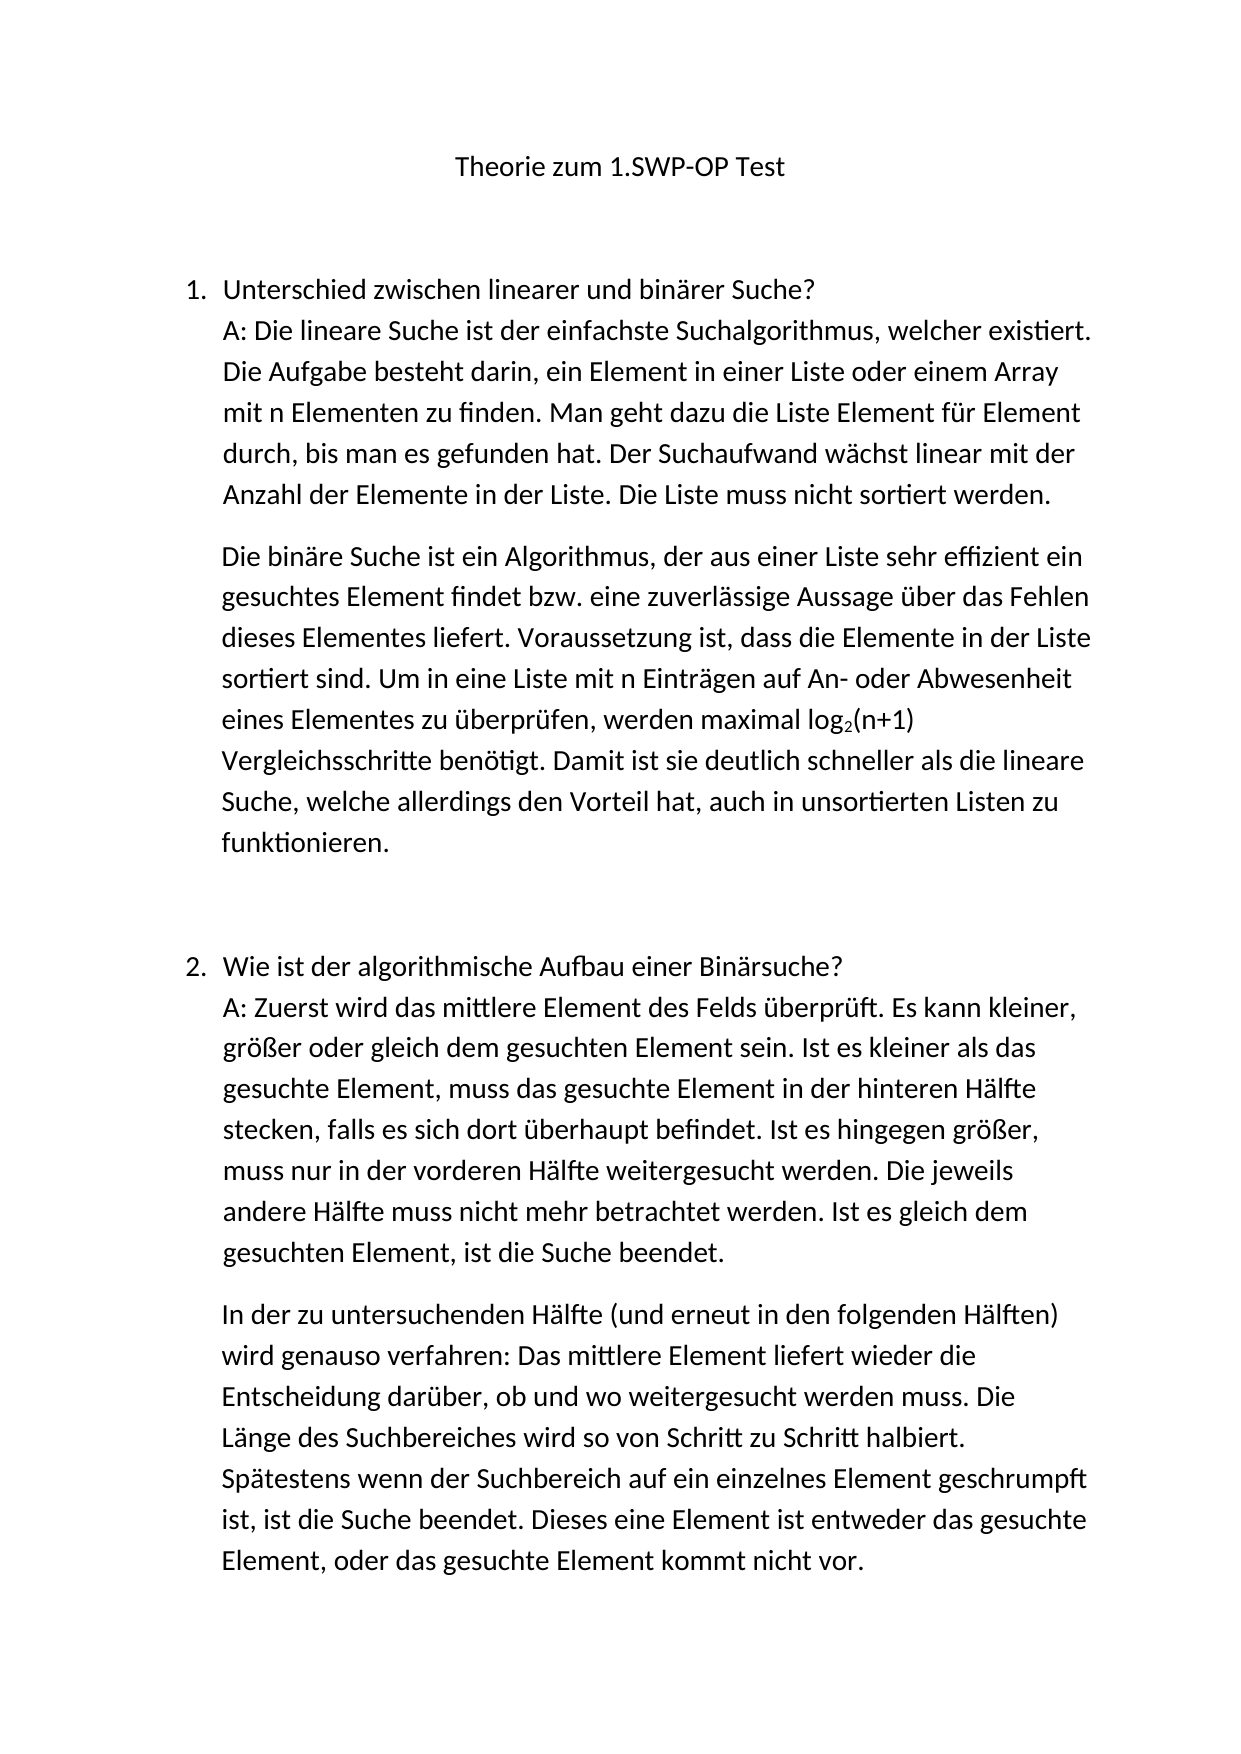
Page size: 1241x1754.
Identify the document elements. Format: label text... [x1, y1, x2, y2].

list Unterschied zwischen linearer und binärer Suche? A: Die lineare Suche ist der einfachste Suchalgorithmus, welcher existiert. Die Aufgabe besteht darin, ein Element in einer Liste oder einem Array mit n Elementen zu finden. Man geht dazu die Liste Element für Element durch, bis man es gefunden hat. Der Suchaufwand wächst linear mit der Anzahl der Elemente in der Liste. Die Liste muss nicht sortiert werden. [185, 271, 1093, 511]
text Die binäre Suche ist ein Algorithmus, der aus einer Liste sehr effizient ein gesuchtes Element findet bzw. eine zuverlässige Aussage über das Fehlen dieses Elementes liefert. Voraussetzung ist, dass die Elemente in der Liste sortiert sind. Um in eine Liste mit n Einträgen auf An- oder Abwesenheit eines Elementes zu überprüfen, werden maximal log2(n+1) Vergleichsschritte benötigt. Damit ist sie deutlich schneller als die lineare Suche, welche allerdings den Vorteil hat, auch in unsortierten Listen zu funktionieren. [221, 538, 1093, 860]
text In der zu untersuchenden Hälfte (und erneut in den folgenden Hälften) wird genauso verfahren: Das mittlere Element liefert wieder die Entscheidung darüber, ob und wo weitergesucht werden muss. Die Länge des Suchbereiches wird so von Schritt zu Schritt halbiert. Spätestens wenn der Suchbereich auf ein einzelnes Element geschrumpft ist, ist die Suche beendet. Dieses eine Element ist entweder das gesuchte Element, oder das gesuchte Element kommt nicht vor. [221, 1296, 1093, 1577]
list Wie ist der algorithmische Aufbau einer Binärsuche? [185, 948, 1093, 983]
list A: Zuerst wird das mittlere Element des Felds überprüft. Es kann kleiner, größer oder gleich dem gesuchten Element sein. Ist es kleiner als das gesuchte Element, muss das gesuchte Element in der hinteren Hälfte stecken, falls es sich dort überhaupt befindet. Ist es hingegen größer, muss nur in der vorderen Hälfte weitergesucht werden. Die jeweils andere Hälfte muss nicht mehr betrachtet werden. Ist es gleich dem gesuchten Element, ist die Suche beendet. [223, 989, 1093, 1270]
text Theorie zum 1.SWP-OP Test [148, 148, 1093, 183]
